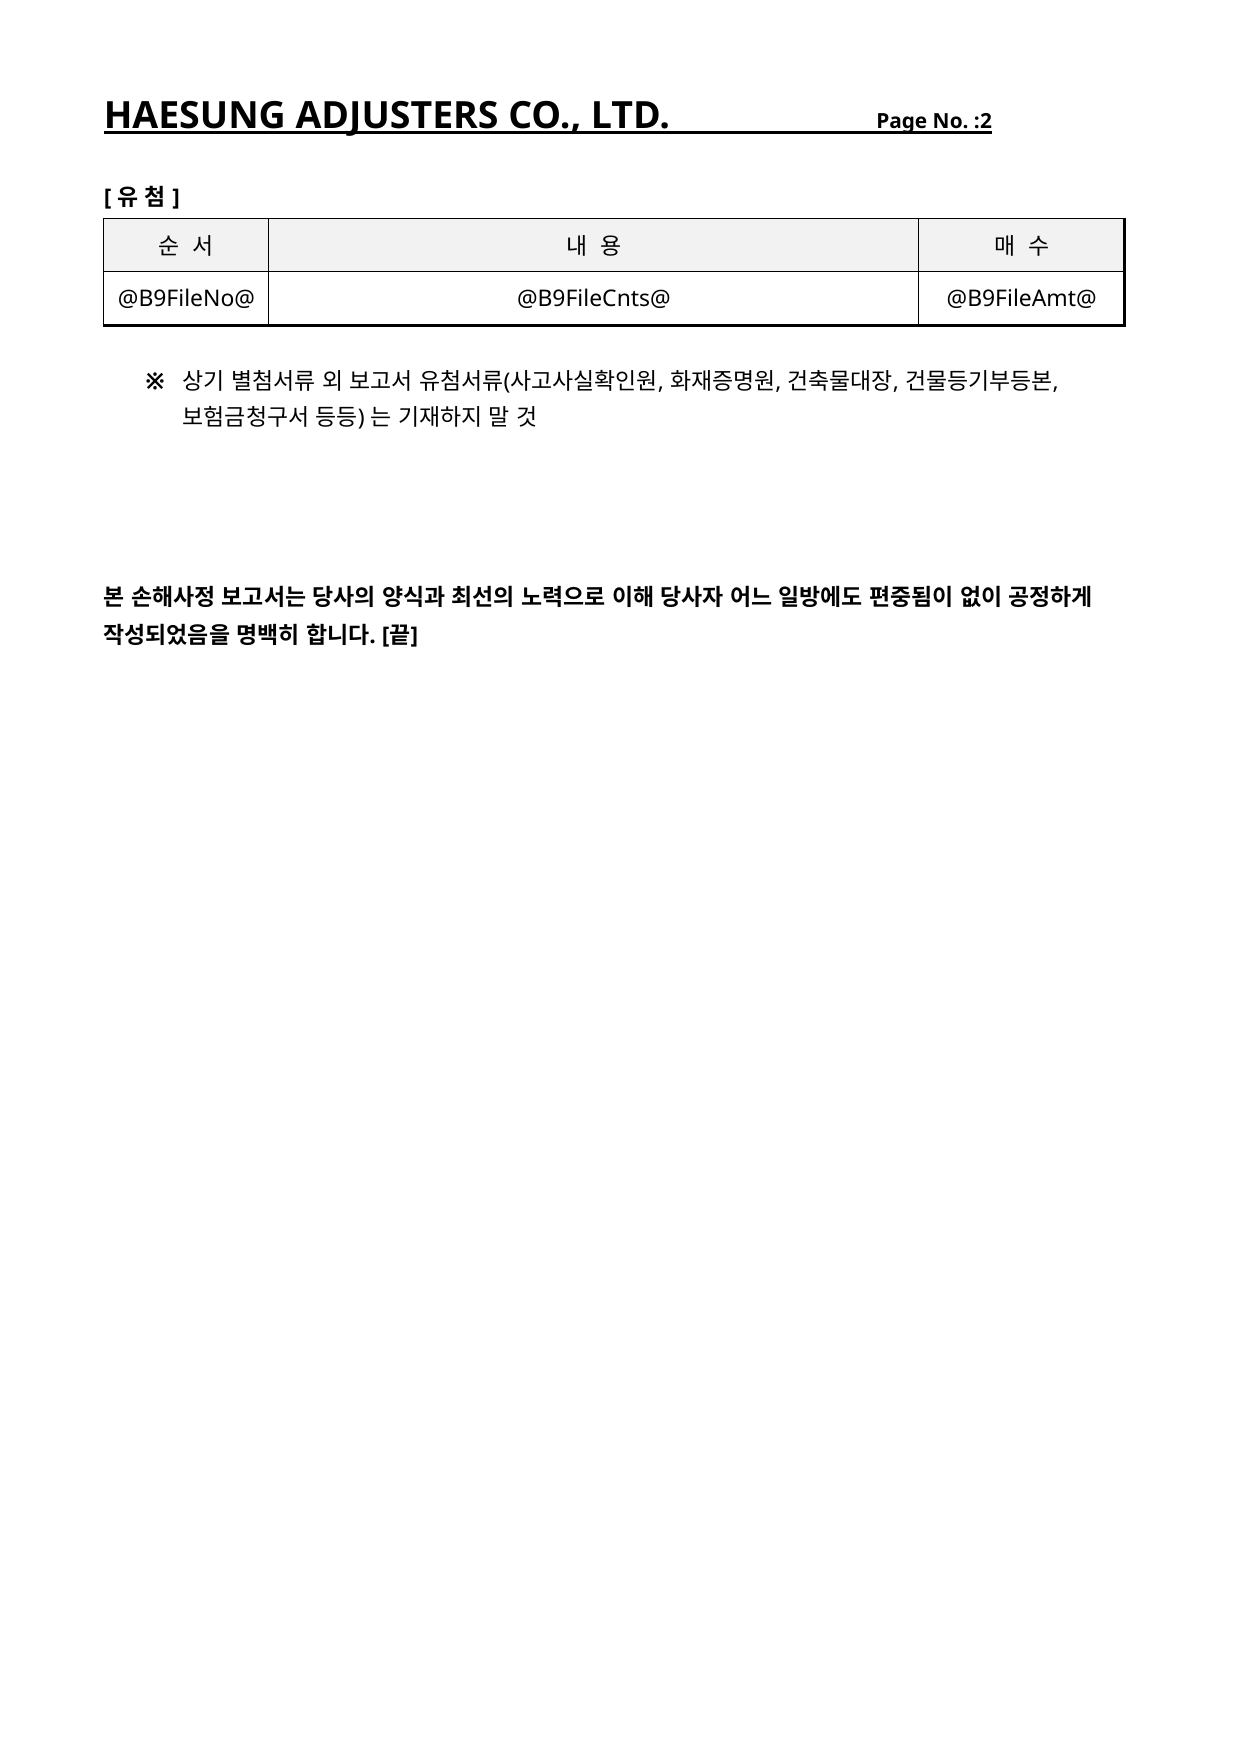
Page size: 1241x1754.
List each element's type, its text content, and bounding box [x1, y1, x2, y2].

table_header 매 수 [919, 219, 1123, 271]
table_cell @B9FileNo@ [104, 272, 268, 324]
text 본 손해사정 보고서는 당사의 양식과 최선의 노력으로 이해 당사자 어느 일방에도 편중됨이 없이 공정하게 작성되었음을 명백히 합니다. [끝] [103, 578, 1137, 650]
table_header 순 서 [104, 219, 268, 271]
table_cell @B9FileAmt@ [919, 272, 1123, 324]
text [ 유 첨 ] [103, 179, 1137, 212]
list 상기 별첨서류 외 보고서 유첨서류(사고사실확인원, 화재증명원, 건축물대장, 건물등기부등본, 보험금청구서 등등) 는 기재하지 말 것 [145, 363, 1137, 432]
table_cell @B9FileCnts@ [269, 272, 918, 324]
table_header 내 용 [269, 219, 918, 271]
